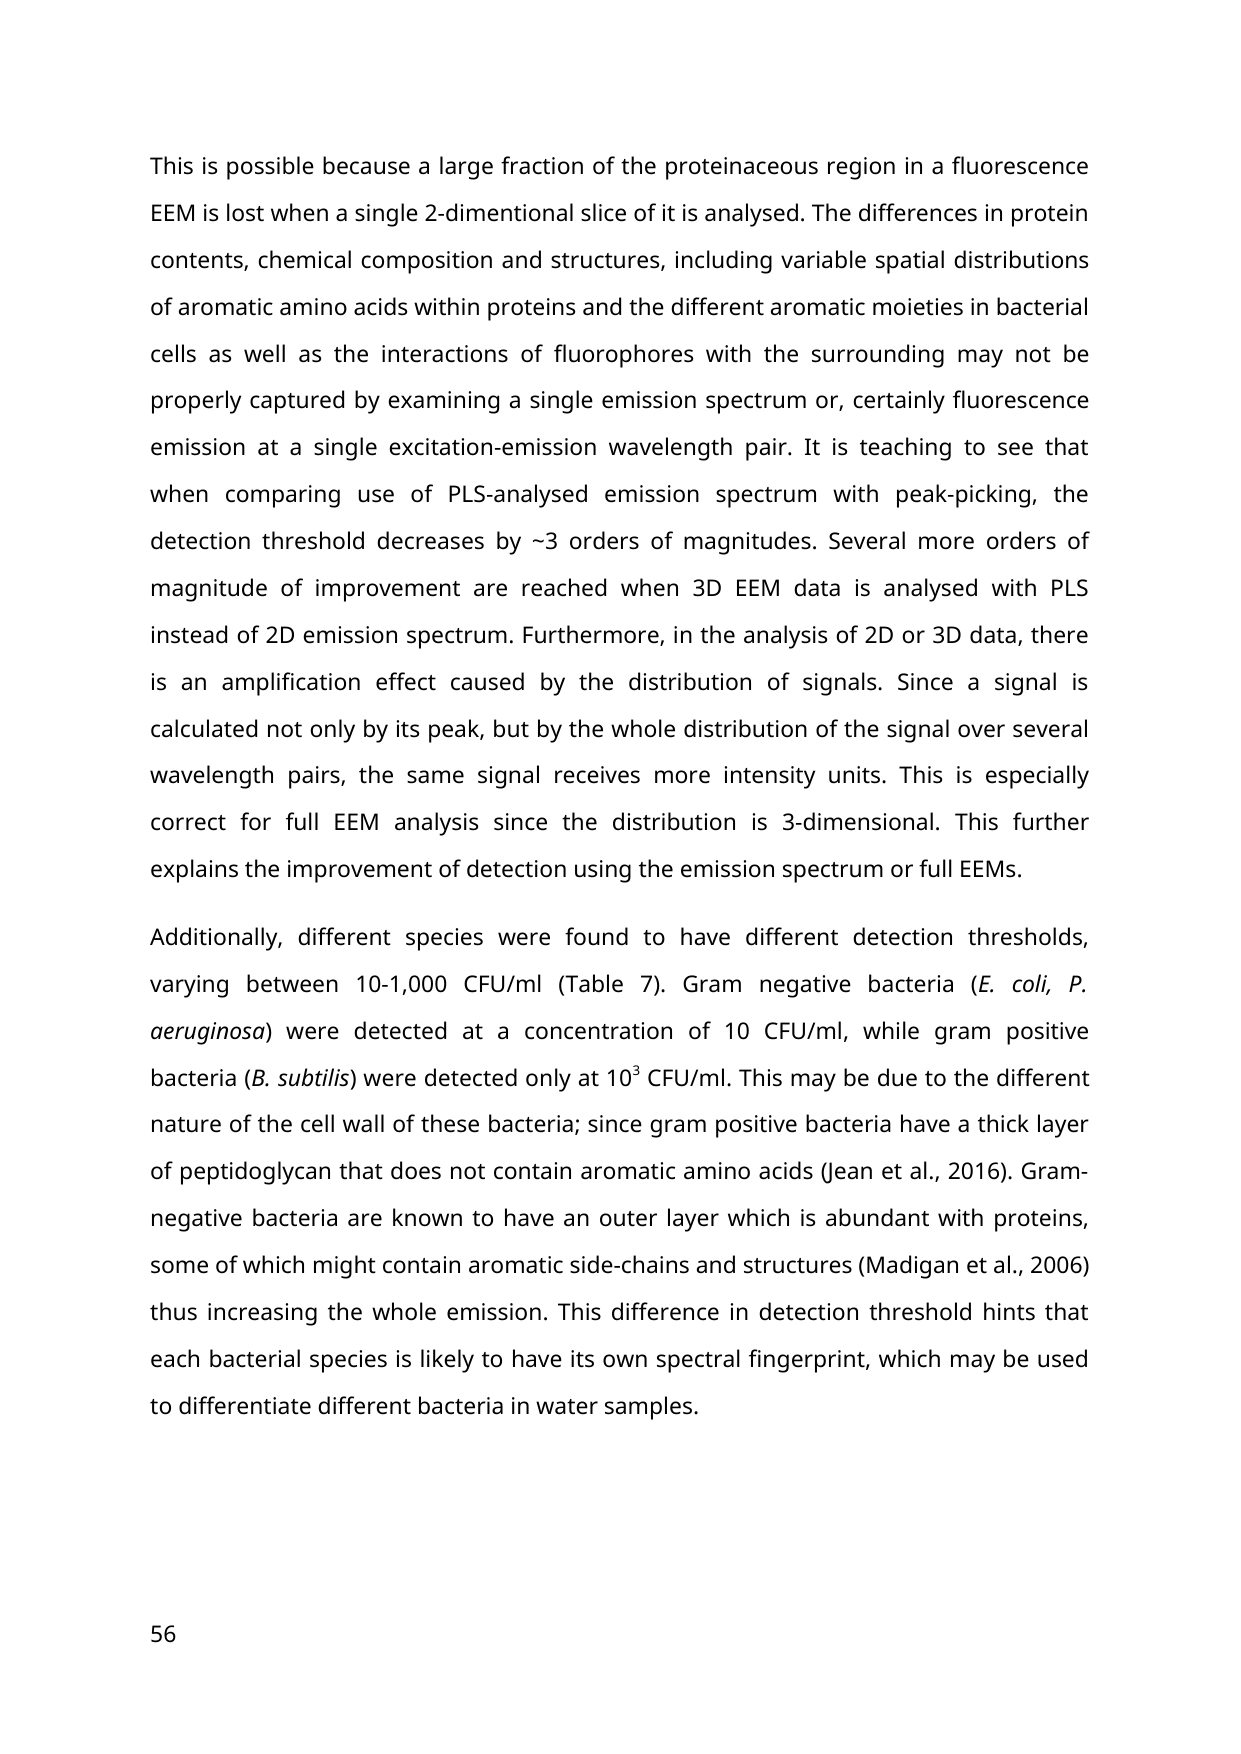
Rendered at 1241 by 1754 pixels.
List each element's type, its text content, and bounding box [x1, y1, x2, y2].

text This is possible because a large fraction of the proteinaceous region in a fluorescence EEM is lost when a single 2-dimentional slice of it is analysed. The differences in protein contents, chemical composition and structures, including variable spatial distributions of aromatic amino acids within proteins and the different aromatic moieties in bacterial cells as well as the interactions of fluorophores with the surrounding may not be properly captured by examining a single emission spectrum or, certainly fluorescence emission at a single excitation-emission wavelength pair. It is teaching to see that when comparing use of PLS-analysed emission spectrum with peak-picking, the detection threshold decreases by ~3 orders of magnitudes. Several more orders of magnitude of improvement are reached when 3D EEM data is analysed with PLS instead of 2D emission spectrum. Furthermore, in the analysis of 2D or 3D data, there is an amplification effect caused by the distribution of signals. Since a signal is calculated not only by its peak, but by the whole distribution of the signal over several wavelength pairs, the same signal receives more intensity units. This is especially correct for full EEM analysis since the distribution is 3-dimensional. This further explains the improvement of detection using the emission spectrum or full EEMs. [150, 150, 1090, 884]
text Additionally, different species were found to have different detection thresholds, varying between 10-1,000 CFU/ml (Table 8). Gram negative bacteria (E. coli, P. aeruginosa) were detected at a concentration of 10 CFU/ml, while gram positive bacteria (B. subtilis) were detected only at 103 CFU/ml. This may be due to the different nature of the cell wall of these bacteria; since gram positive bacteria have a thick layer of peptidoglycan that does not contain aromatic amino acids (Jean et al., 2016). Gram-negative bacteria are known to have an outer layer which is abundant with proteins, some of which might contain aromatic side-chains and structures (Madigan et al., 2006) thus increasing the whole emission. This difference in detection threshold hints that each bacterial species is likely to have its own spectral fingerprint, which may be used to differentiate different bacteria in water samples. [150, 921, 1090, 1421]
